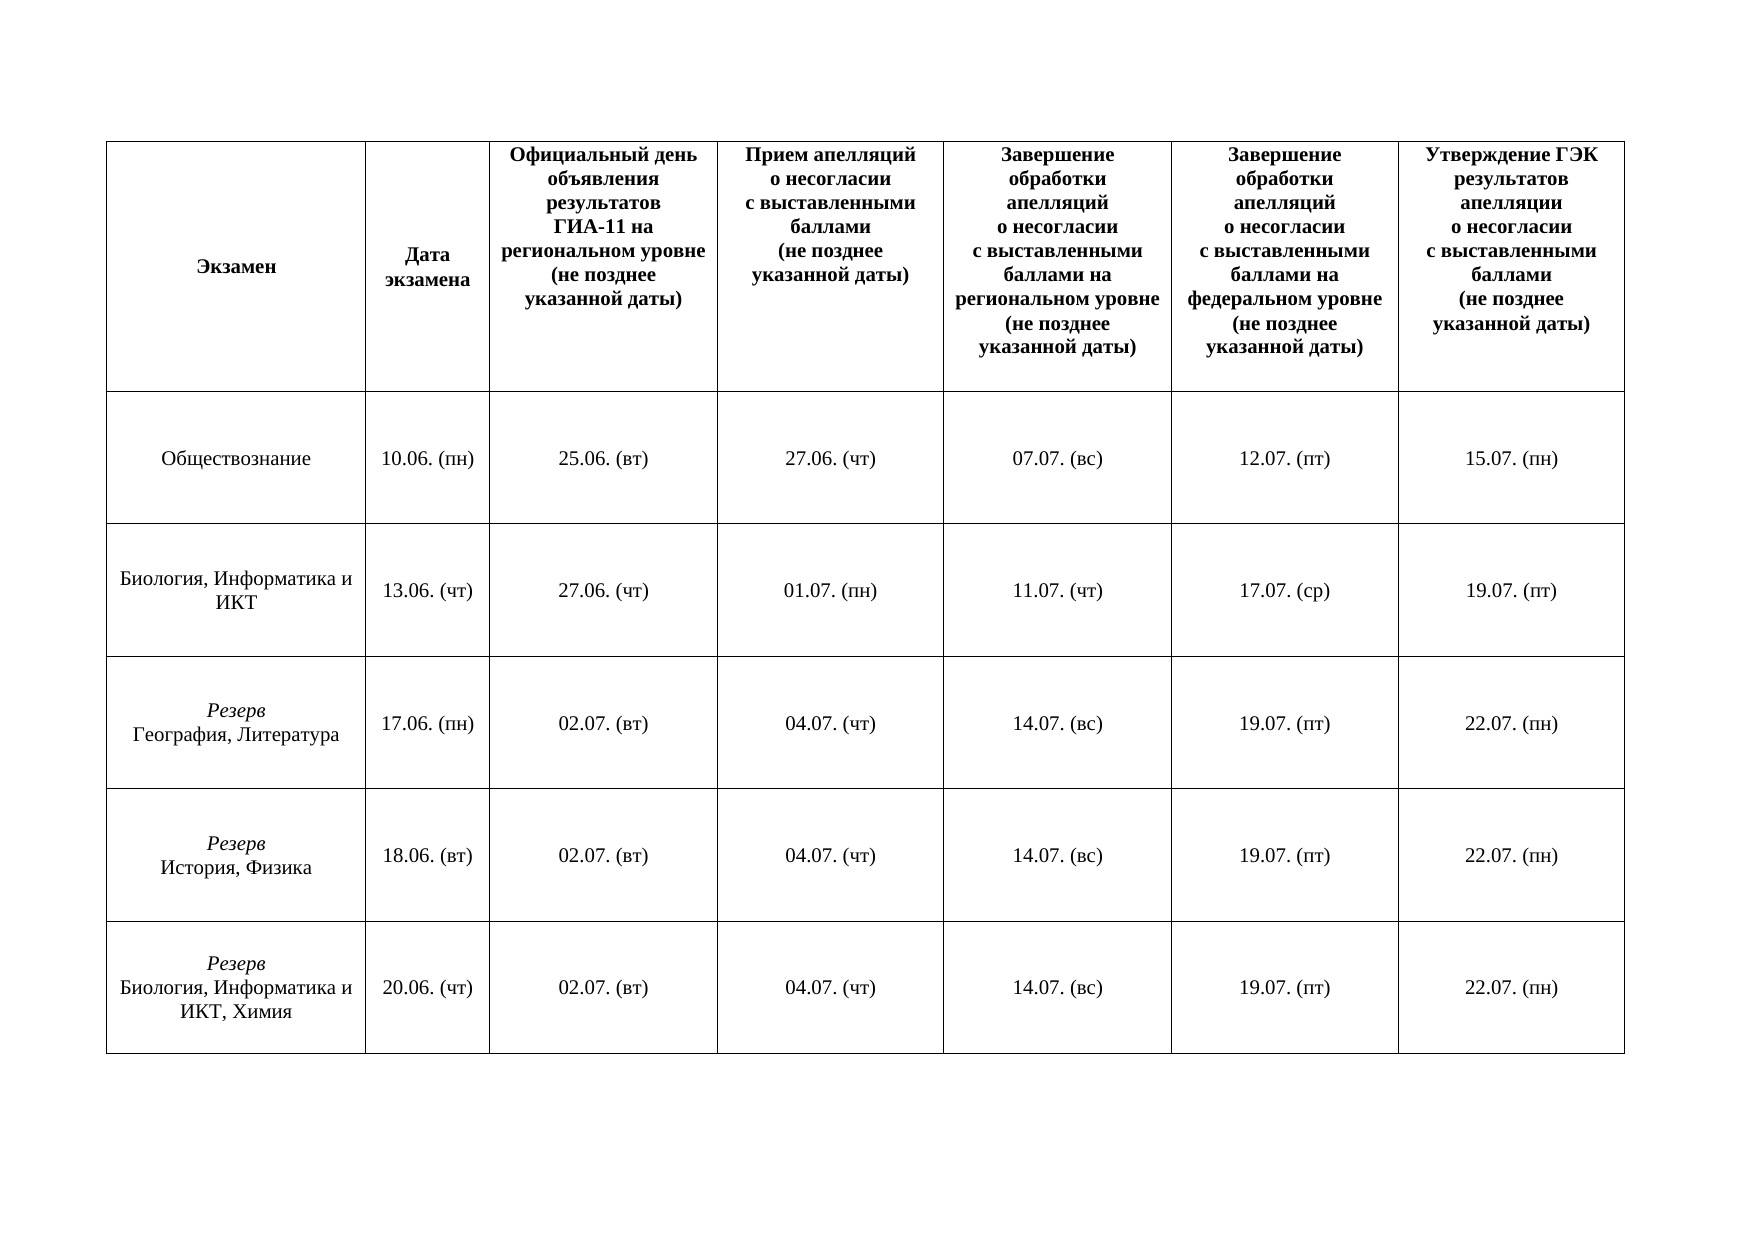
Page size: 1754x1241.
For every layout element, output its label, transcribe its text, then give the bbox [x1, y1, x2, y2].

table_header Экзамен [107, 142, 365, 391]
table_cell 22.07. (пн) [1399, 789, 1624, 921]
table_cell Обществознание [107, 392, 365, 523]
table_cell 15.07. (пн) [1399, 392, 1624, 523]
table_cell 13.06. (чт) [366, 524, 489, 656]
table_cell 11.07. (чт) [944, 524, 1171, 656]
table_cell 02.07. (вт) [490, 657, 717, 788]
table_cell 12.07. (пт) [1172, 392, 1398, 523]
table_cell 22.07. (пн) [1399, 657, 1624, 788]
table_cell 01.07. (пн) [718, 524, 943, 656]
table_cell 19.07. (пт) [1172, 789, 1398, 921]
table_header Завершение обработки апелляций о несогласии с выставленными баллами на региональном уровне (не позднее указанной даты) [944, 142, 1171, 391]
table_cell 19.07. (пт) [1172, 657, 1398, 788]
table_cell 18.06. (вт) [366, 789, 489, 921]
table_cell 25.06. (вт) [490, 392, 717, 523]
table_cell 14.07. (вс) [944, 922, 1171, 1053]
table_header Официальный день объявления результатов ГИА-11 на региональном уровне (не позднее указанной даты) [490, 142, 717, 391]
table_cell 19.07. (пт) [1399, 524, 1624, 656]
table_cell Резерв География, Литература [107, 657, 365, 788]
table_header Завершение обработки апелляций о несогласии с выставленными баллами на федеральном уровне (не позднее указанной даты) [1172, 142, 1398, 391]
table_cell 10.06. (пн) [366, 392, 489, 523]
table_cell 19.07. (пт) [1172, 922, 1398, 1053]
table_header Утверждение ГЭК результатов апелляции о несогласии с выставленными баллами (не позднее указанной даты) [1399, 142, 1624, 391]
table_cell 14.07. (вс) [944, 657, 1171, 788]
table_cell 04.07. (чт) [718, 922, 943, 1053]
table_cell 27.06. (чт) [490, 524, 717, 656]
table_header Прием апелляций о несогласии с выставленными баллами (не позднее указанной даты) [718, 142, 943, 391]
table_cell 20.06. (чт) [366, 922, 489, 1053]
table_header Дата экзамена [366, 142, 489, 391]
table_cell 04.07. (чт) [718, 657, 943, 788]
table_cell Биология, Информатика и ИКТ [107, 524, 365, 656]
table_cell Резерв История, Физика [107, 789, 365, 921]
table_cell 02.07. (вт) [490, 922, 717, 1053]
table_cell 14.07. (вс) [944, 789, 1171, 921]
table_cell 17.07. (ср) [1172, 524, 1398, 656]
table_cell 02.07. (вт) [490, 789, 717, 921]
table_cell 04.07. (чт) [718, 789, 943, 921]
table_cell 17.06. (пн) [366, 657, 489, 788]
table_cell Резерв Биология, Информатика и ИКТ, Химия [107, 922, 365, 1053]
table_cell 22.07. (пн) [1399, 922, 1624, 1053]
table_cell 07.07. (вс) [944, 392, 1171, 523]
table_cell 27.06. (чт) [718, 392, 943, 523]
